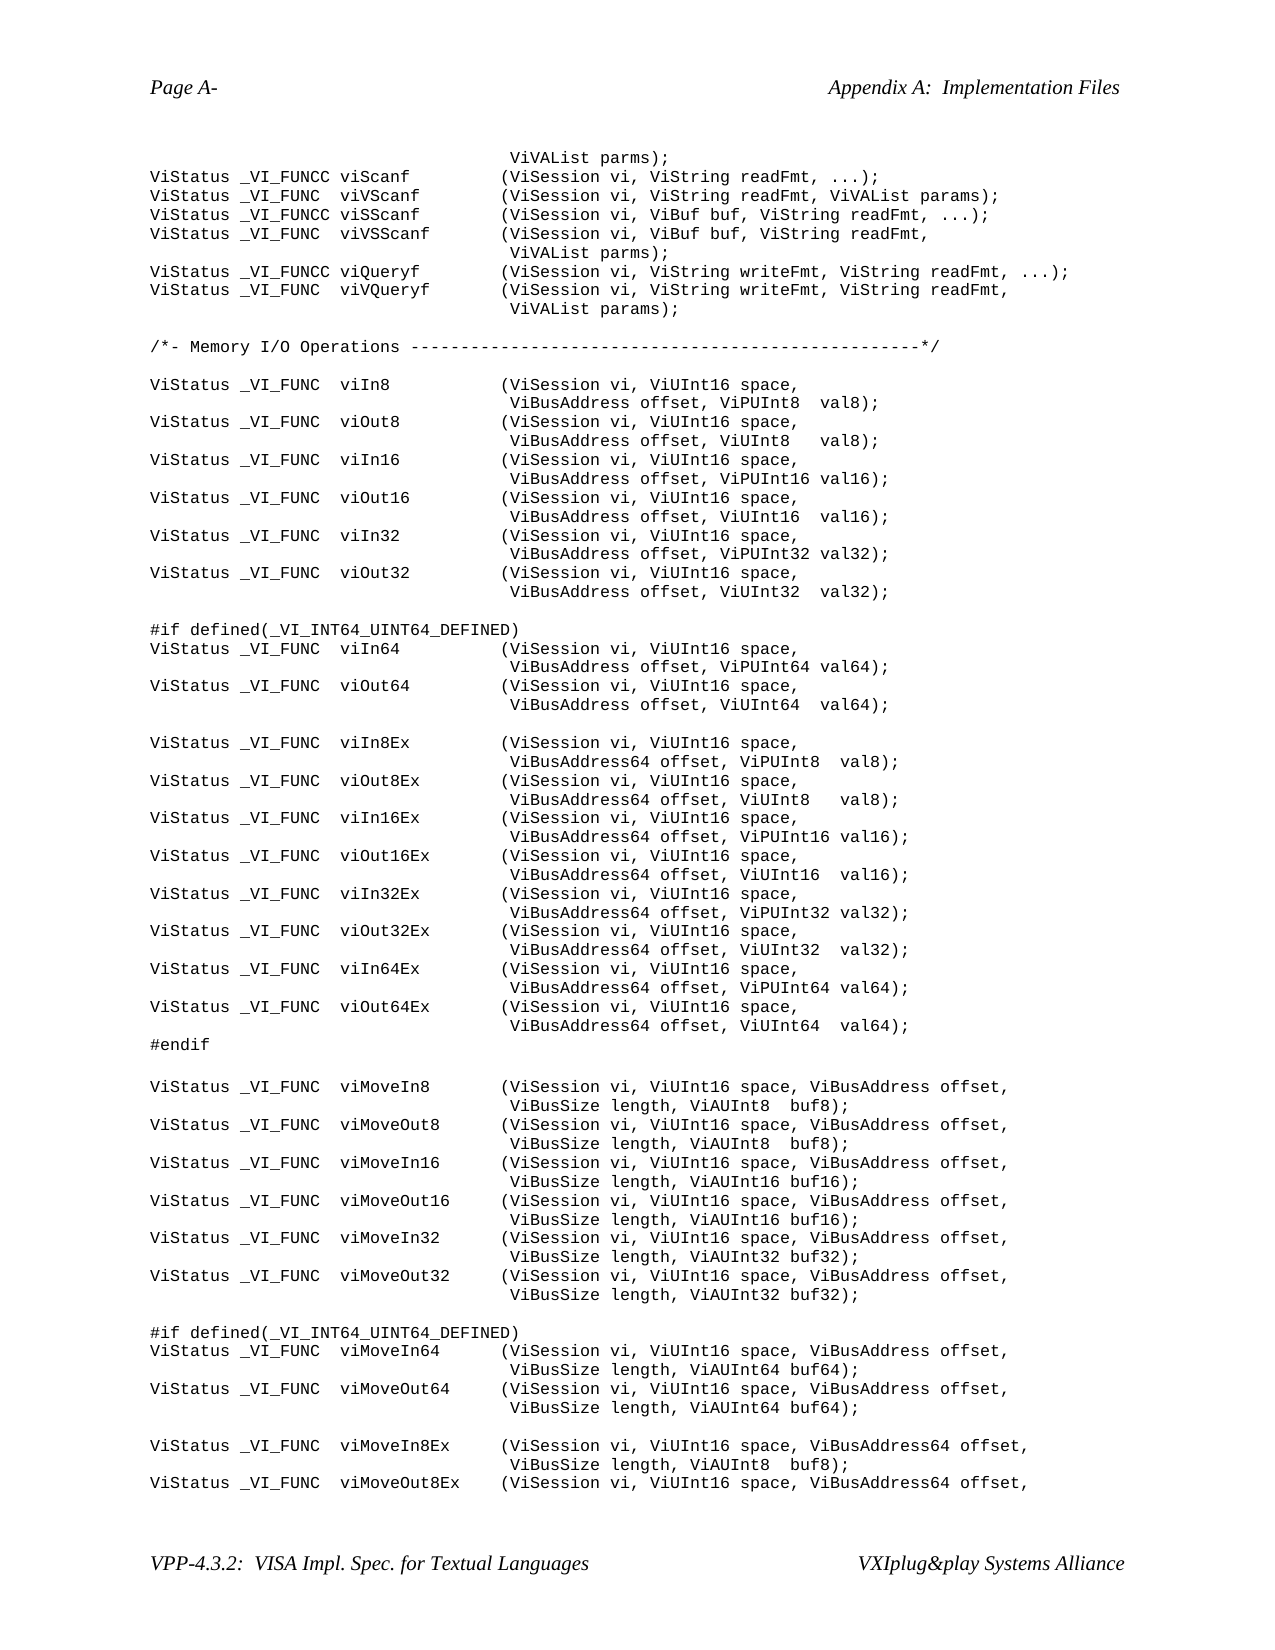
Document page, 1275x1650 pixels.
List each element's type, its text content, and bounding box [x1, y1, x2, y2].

text ViBusSize length, ViAUInt64 buf64); [150, 1399, 1125, 1418]
text ViVAList parms); [150, 244, 1125, 263]
text ViStatus _VI_FUNC viMoveOut32 (ViSession vi, ViUInt16 space, ViBusAddress offset, [150, 1268, 1125, 1286]
text ViStatus _VI_FUNC viIn32 (ViSession vi, ViUInt16 space, [150, 527, 1125, 546]
text ViStatus _VI_FUNC viMoveIn8 (ViSession vi, ViUInt16 space, ViBusAddress offset, [150, 1079, 1125, 1098]
text ViStatus _VI_FUNC viIn32Ex (ViSession vi, ViUInt16 space, [150, 885, 1125, 904]
text ViStatus _VI_FUNC viOut32 (ViSession vi, ViUInt16 space, [150, 565, 1125, 584]
text ViStatus _VI_FUNC viIn8 (ViSession vi, ViUInt16 space, [150, 376, 1125, 395]
text ViBusSize length, ViAUInt16 buf16); [150, 1173, 1125, 1192]
text ViStatus _VI_FUNC viOut32Ex (ViSession vi, ViUInt16 space, [150, 923, 1125, 942]
text ViVAList parms); [150, 150, 1125, 169]
text ViStatus _VI_FUNC viVSScanf (ViSession vi, ViBuf buf, ViString readFmt, [150, 225, 1125, 244]
text ViBusAddress64 offset, ViPUInt16 val16); [150, 829, 1125, 848]
text ViBusAddress offset, ViUInt16 val16); [150, 508, 1125, 527]
text ViBusAddress offset, ViPUInt64 val64); [150, 659, 1125, 678]
text ViStatus _VI_FUNC viIn64Ex (ViSession vi, ViUInt16 space, [150, 961, 1125, 979]
text ViStatus _VI_FUNC viIn16 (ViSession vi, ViUInt16 space, [150, 452, 1125, 471]
text ViStatus _VI_FUNC viIn8Ex (ViSession vi, ViUInt16 space, [150, 734, 1125, 753]
text ViBusAddress offset, ViPUInt8 val8); [150, 395, 1125, 414]
text /*- Memory I/O Operations ---------------------------------------------------*/ [150, 338, 1125, 357]
text ViStatus _VI_FUNC viIn16Ex (ViSession vi, ViUInt16 space, [150, 810, 1125, 829]
text ViStatus _VI_FUNC viMoveOut16 (ViSession vi, ViUInt16 space, ViBusAddress offset, [150, 1192, 1125, 1211]
text ViBusSize length, ViAUInt32 buf32); [150, 1249, 1125, 1268]
text ViBusSize length, ViAUInt8 buf8); [150, 1098, 1125, 1117]
text ViStatus _VI_FUNCC viSScanf (ViSession vi, ViBuf buf, ViString readFmt, ...); [150, 207, 1125, 225]
text ViStatus _VI_FUNC viOut8 (ViSession vi, ViUInt16 space, [150, 414, 1125, 433]
text ViStatus _VI_FUNC viMoveOut64 (ViSession vi, ViUInt16 space, ViBusAddress offset, [150, 1381, 1125, 1399]
text ViBusSize length, ViAUInt16 buf16); [150, 1211, 1125, 1230]
text ViStatus _VI_FUNCC viQueryf (ViSession vi, ViString writeFmt, ViString readFmt, ...); [150, 263, 1125, 282]
text ViStatus _VI_FUNC viMoveIn16 (ViSession vi, ViUInt16 space, ViBusAddress offset, [150, 1154, 1125, 1173]
text ViStatus _VI_FUNC viIn64 (ViSession vi, ViUInt16 space, [150, 640, 1125, 659]
text ViBusAddress offset, ViUInt64 val64); [150, 697, 1125, 716]
text #if defined(_VI_INT64_UINT64_DEFINED) [150, 621, 1125, 640]
text ViBusAddress offset, ViUInt32 val32); [150, 584, 1125, 602]
text ViStatus _VI_FUNC viOut8Ex (ViSession vi, ViUInt16 space, [150, 772, 1125, 791]
text ViStatus _VI_FUNC viMoveIn8Ex (ViSession vi, ViUInt16 space, ViBusAddress64 offset, [150, 1437, 1125, 1456]
text ViBusAddress64 offset, ViPUInt32 val32); [150, 904, 1125, 923]
text #endif [150, 1036, 1125, 1055]
text ViBusAddress offset, ViPUInt16 val16); [150, 471, 1125, 489]
text ViStatus _VI_FUNC viMoveOut8Ex (ViSession vi, ViUInt16 space, ViBusAddress64 offset, [150, 1475, 1125, 1494]
text ViBusAddress64 offset, ViUInt32 val32); [150, 942, 1125, 961]
text ViStatus _VI_FUNC viOut16 (ViSession vi, ViUInt16 space, [150, 489, 1125, 508]
text ViStatus _VI_FUNC viMoveIn32 (ViSession vi, ViUInt16 space, ViBusAddress offset, [150, 1230, 1125, 1249]
text ViBusAddress64 offset, ViUInt64 val64); [150, 1017, 1125, 1036]
text ViStatus _VI_FUNC viOut64 (ViSession vi, ViUInt16 space, [150, 678, 1125, 697]
text ViBusSize length, ViAUInt32 buf32); [150, 1286, 1125, 1305]
text ViVAList params); [150, 301, 1125, 320]
text ViBusAddress64 offset, ViUInt8 val8); [150, 791, 1125, 810]
text ViStatus _VI_FUNC viOut64Ex (ViSession vi, ViUInt16 space, [150, 998, 1125, 1017]
text ViBusAddress64 offset, ViUInt16 val16); [150, 866, 1125, 885]
text ViBusAddress offset, ViUInt8 val8); [150, 433, 1125, 452]
text ViStatus _VI_FUNC viVScanf (ViSession vi, ViString readFmt, ViVAList params); [150, 188, 1125, 207]
text ViStatus _VI_FUNC viMoveIn64 (ViSession vi, ViUInt16 space, ViBusAddress offset, [150, 1343, 1125, 1362]
text ViBusAddress64 offset, ViPUInt64 val64); [150, 979, 1125, 998]
text ViBusSize length, ViAUInt64 buf64); [150, 1362, 1125, 1381]
text ViStatus _VI_FUNC viVQueryf (ViSession vi, ViString writeFmt, ViString readFmt, [150, 282, 1125, 301]
text ViStatus _VI_FUNC viOut16Ex (ViSession vi, ViUInt16 space, [150, 848, 1125, 866]
text ViBusSize length, ViAUInt8 buf8); [150, 1456, 1125, 1475]
text #if defined(_VI_INT64_UINT64_DEFINED) [150, 1324, 1125, 1343]
text ViStatus _VI_FUNC viMoveOut8 (ViSession vi, ViUInt16 space, ViBusAddress offset, [150, 1117, 1125, 1136]
text ViBusSize length, ViAUInt8 buf8); [150, 1136, 1125, 1154]
text ViBusAddress64 offset, ViPUInt8 val8); [150, 753, 1125, 772]
text ViBusAddress offset, ViPUInt32 val32); [150, 546, 1125, 565]
text ViStatus _VI_FUNCC viScanf (ViSession vi, ViString readFmt, ...); [150, 169, 1125, 188]
